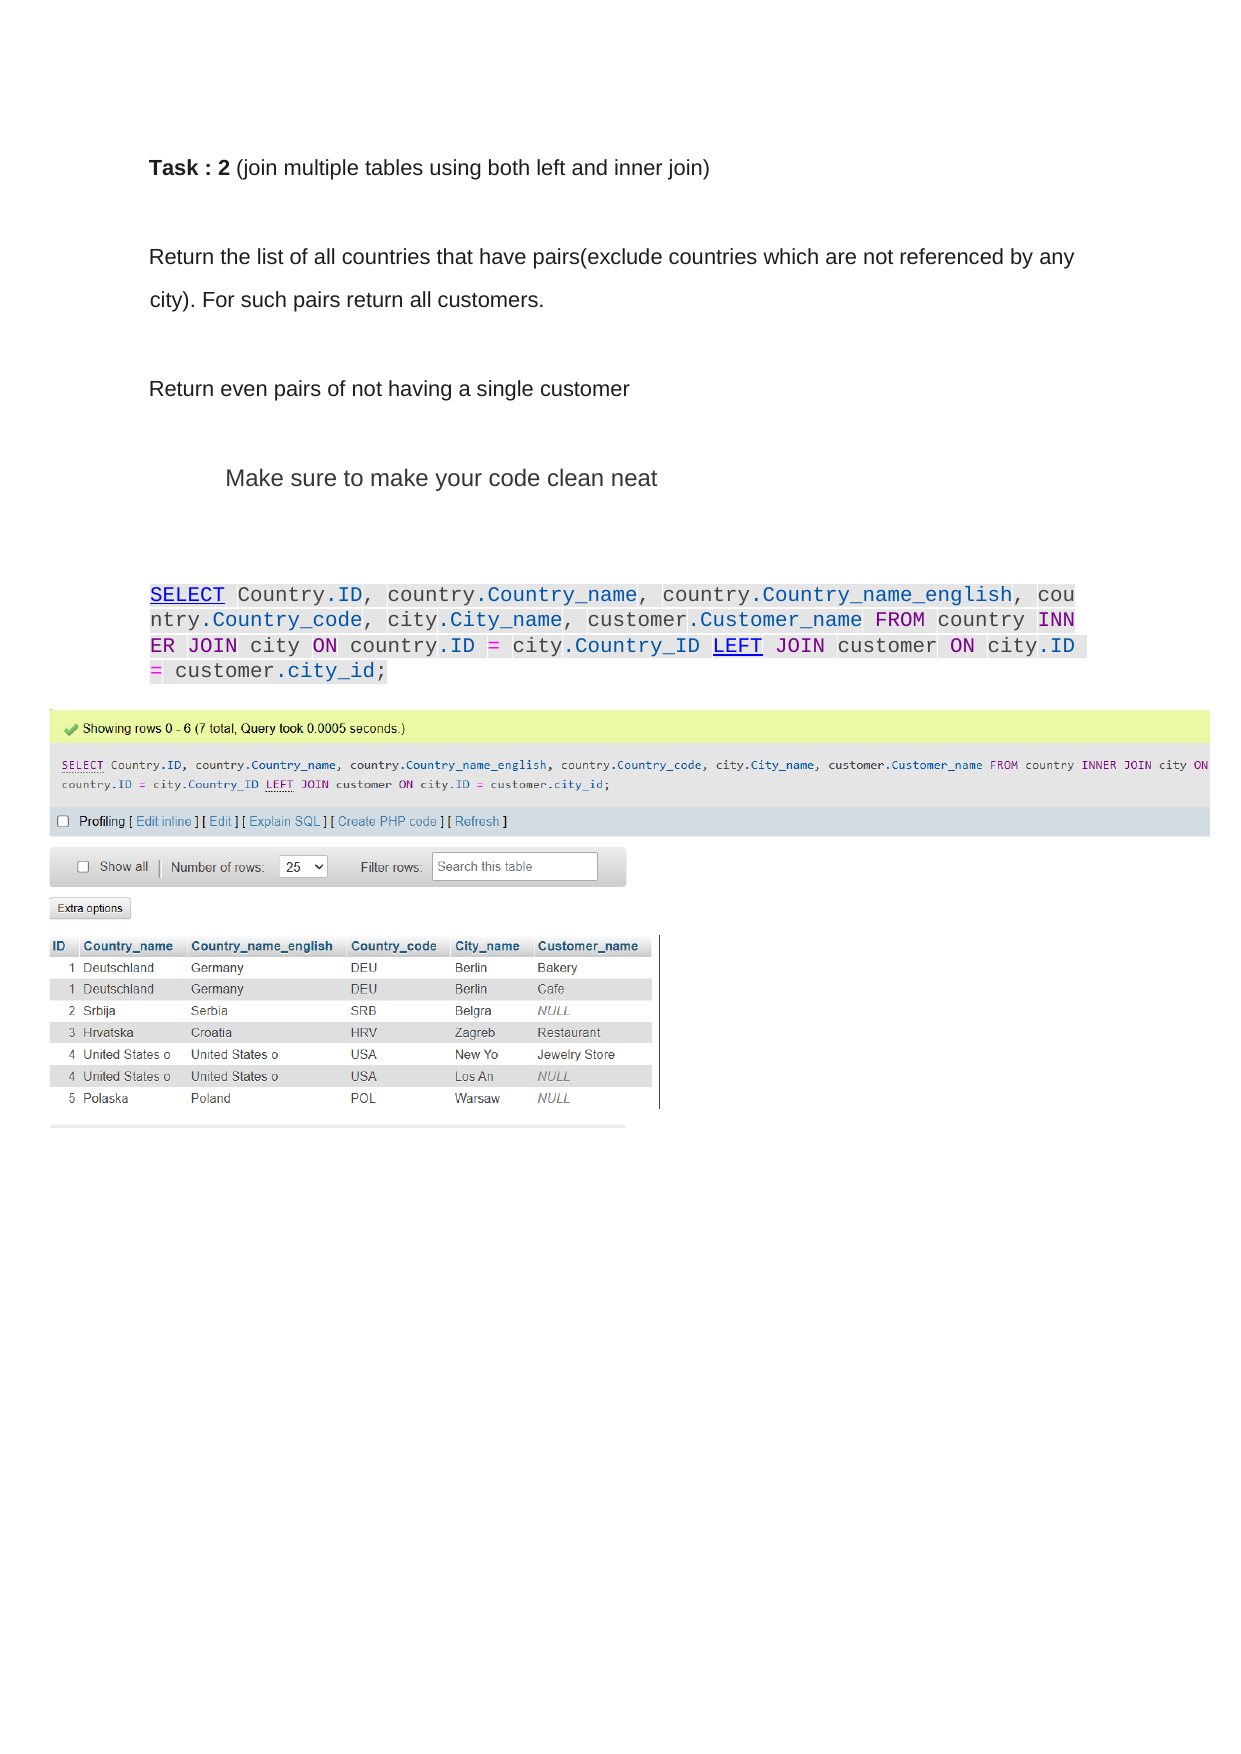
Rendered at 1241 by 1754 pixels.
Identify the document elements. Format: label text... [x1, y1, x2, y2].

text Make sure to make your code clean neat [225, 464, 1078, 492]
text Return the list of all countries that have pairs(exclude countries which are not referenced by any city). For such pairs return all customers. [148, 243, 1078, 312]
text Return even pairs of not having a single customer [148, 376, 1078, 401]
text Task : 2 (join multiple tables using both left and inner join) [148, 155, 1078, 180]
picture [49, 709, 1211, 1128]
text SELECT Country.ID, country.Country_name, country.Country_name_english, country.Country_code, city.City_name, customer.Customer_name FROM country INNER JOIN city ON country.ID = city.Country_ID LEFT JOIN customer ON city.ID = customer.city_id; [150, 584, 1078, 684]
